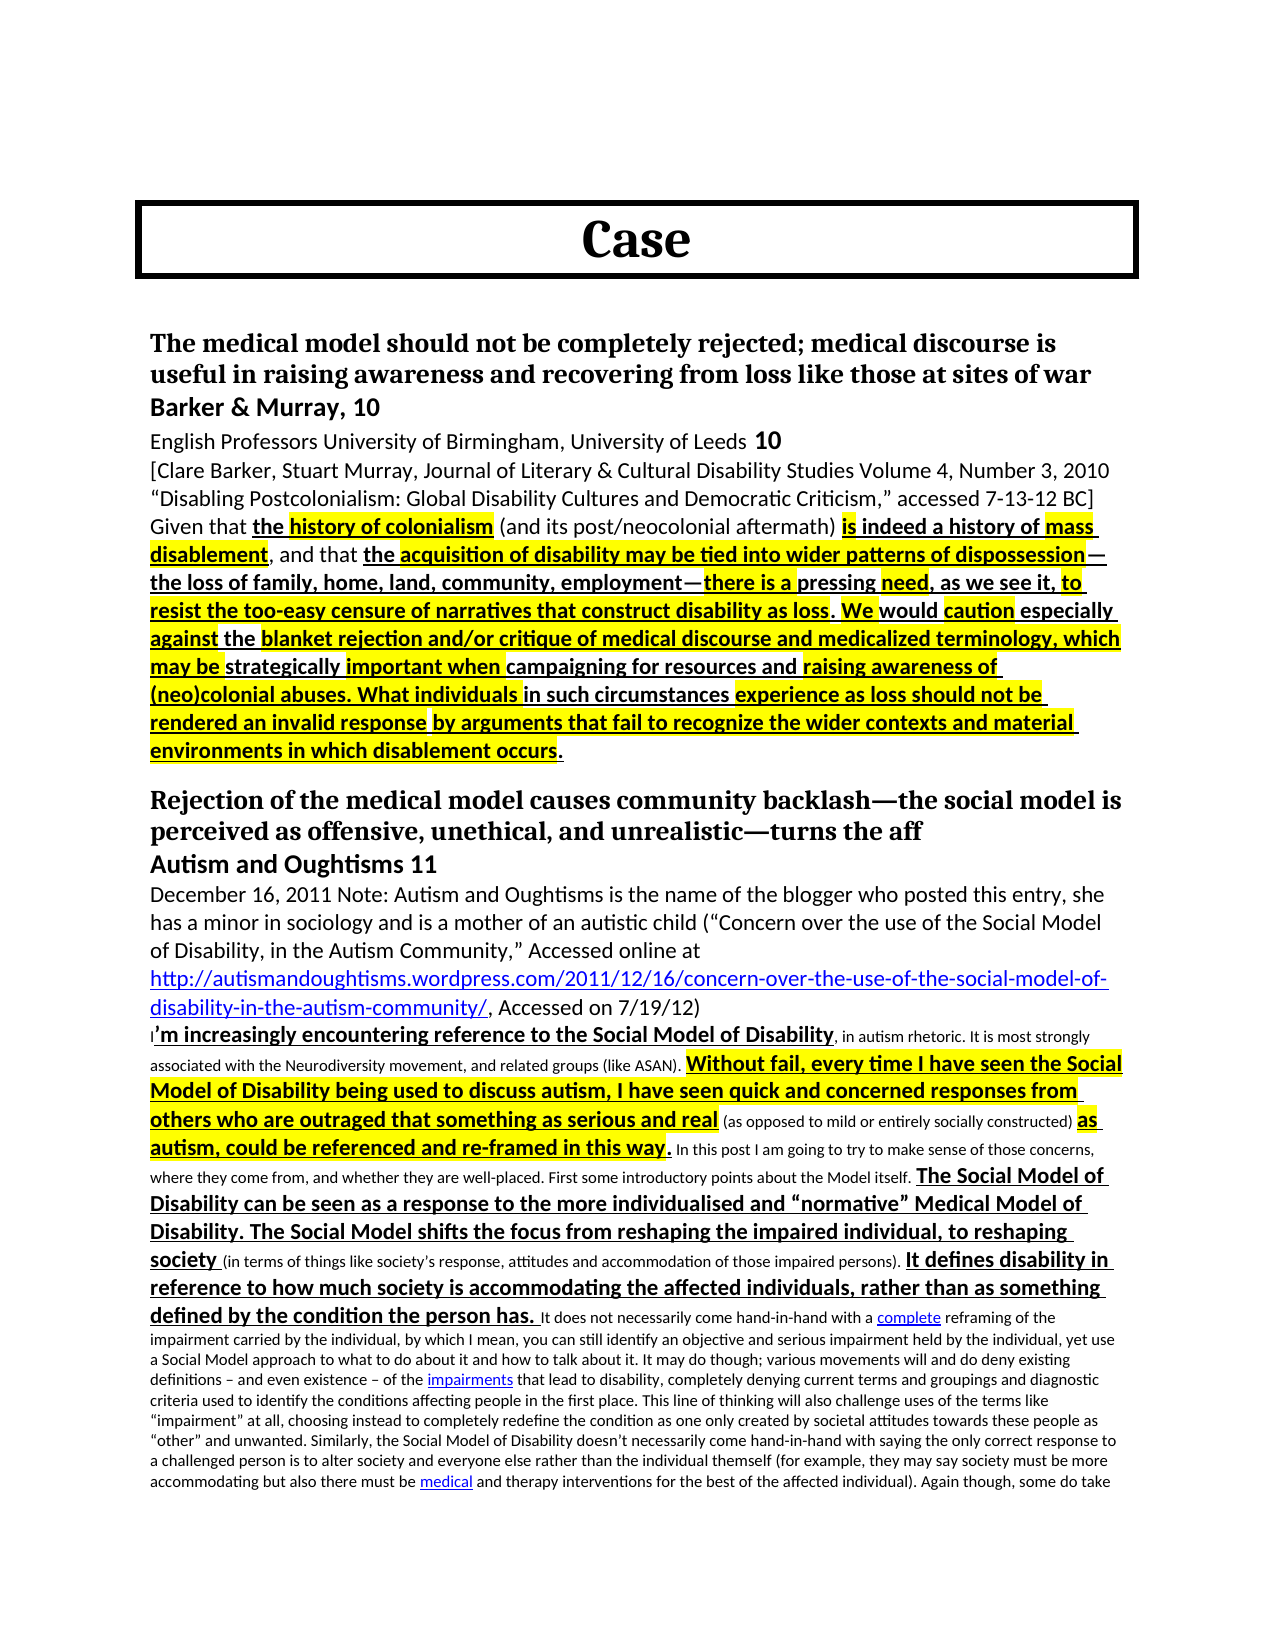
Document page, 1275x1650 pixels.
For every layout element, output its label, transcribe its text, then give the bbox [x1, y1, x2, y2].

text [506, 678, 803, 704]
subtitle Case [142, 206, 1133, 273]
text Autism and Oughtisms 11 [150, 847, 1125, 881]
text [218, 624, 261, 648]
text Barker & Murray, 10 [150, 390, 1125, 423]
subtitle The medical model should not be completely rejected; medical discourse is useful in raising awareness and recovering from loss like those at sites of war [150, 328, 1125, 390]
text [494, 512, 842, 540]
text English Professors University of Birmingham, University of Leeds 10 [150, 423, 1125, 456]
subtitle Rejection of the medical model causes community backlash—the social model is perceived as offensive, unethical, and unrealistic—turns the aff [150, 785, 1125, 847]
text December 16, 2011 Note: Autism and Oughtisms is the name of the blogger who posted this entry, she has a minor in sociology and is a mother of an autistic child (“Concern over the use of the Social Model of Disability, in the Autism Community,” Accessed online at http://autismandoughtisms.wordpress.com/2011/12/16/concern-over-the-use-of-the-social-model-of-disability-in-the-autism-community/, Accessed on 7/19/12) [150, 881, 1125, 1021]
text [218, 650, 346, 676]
text [Clare Barker, Stuart Murray, Journal of Literary & Cultural Disability Studies Volume 4, Number 3, 2010 “Disabling Postcolonialism: Global Disability Cultures and Democratic Criticism,” accessed 7-13-12 BC] [150, 456, 1125, 512]
text Given that the history of colonialism (and its post/neocolonial aftermath) is indeed a history of mass disablement, and that the acquisition of disability may be tied into wider patterns of dispossession—the loss of family, home, land, community, employment—there is a pressing need, as we see it, to resist the too-easy censure of narratives that construct disability as loss. We would caution especially against the blanket rejection and/or critique of medical discourse and medicalized terminology, which may be strategically important when campaigning for resources and raising awareness of (neo)colonial abuses. What individuals in such circumstances experience as loss should not be rendered an invalid response by arguments that fail to recognize the wider contexts and material environments in which disablement occurs. [557, 512, 1125, 764]
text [150, 1021, 1125, 1491]
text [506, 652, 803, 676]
